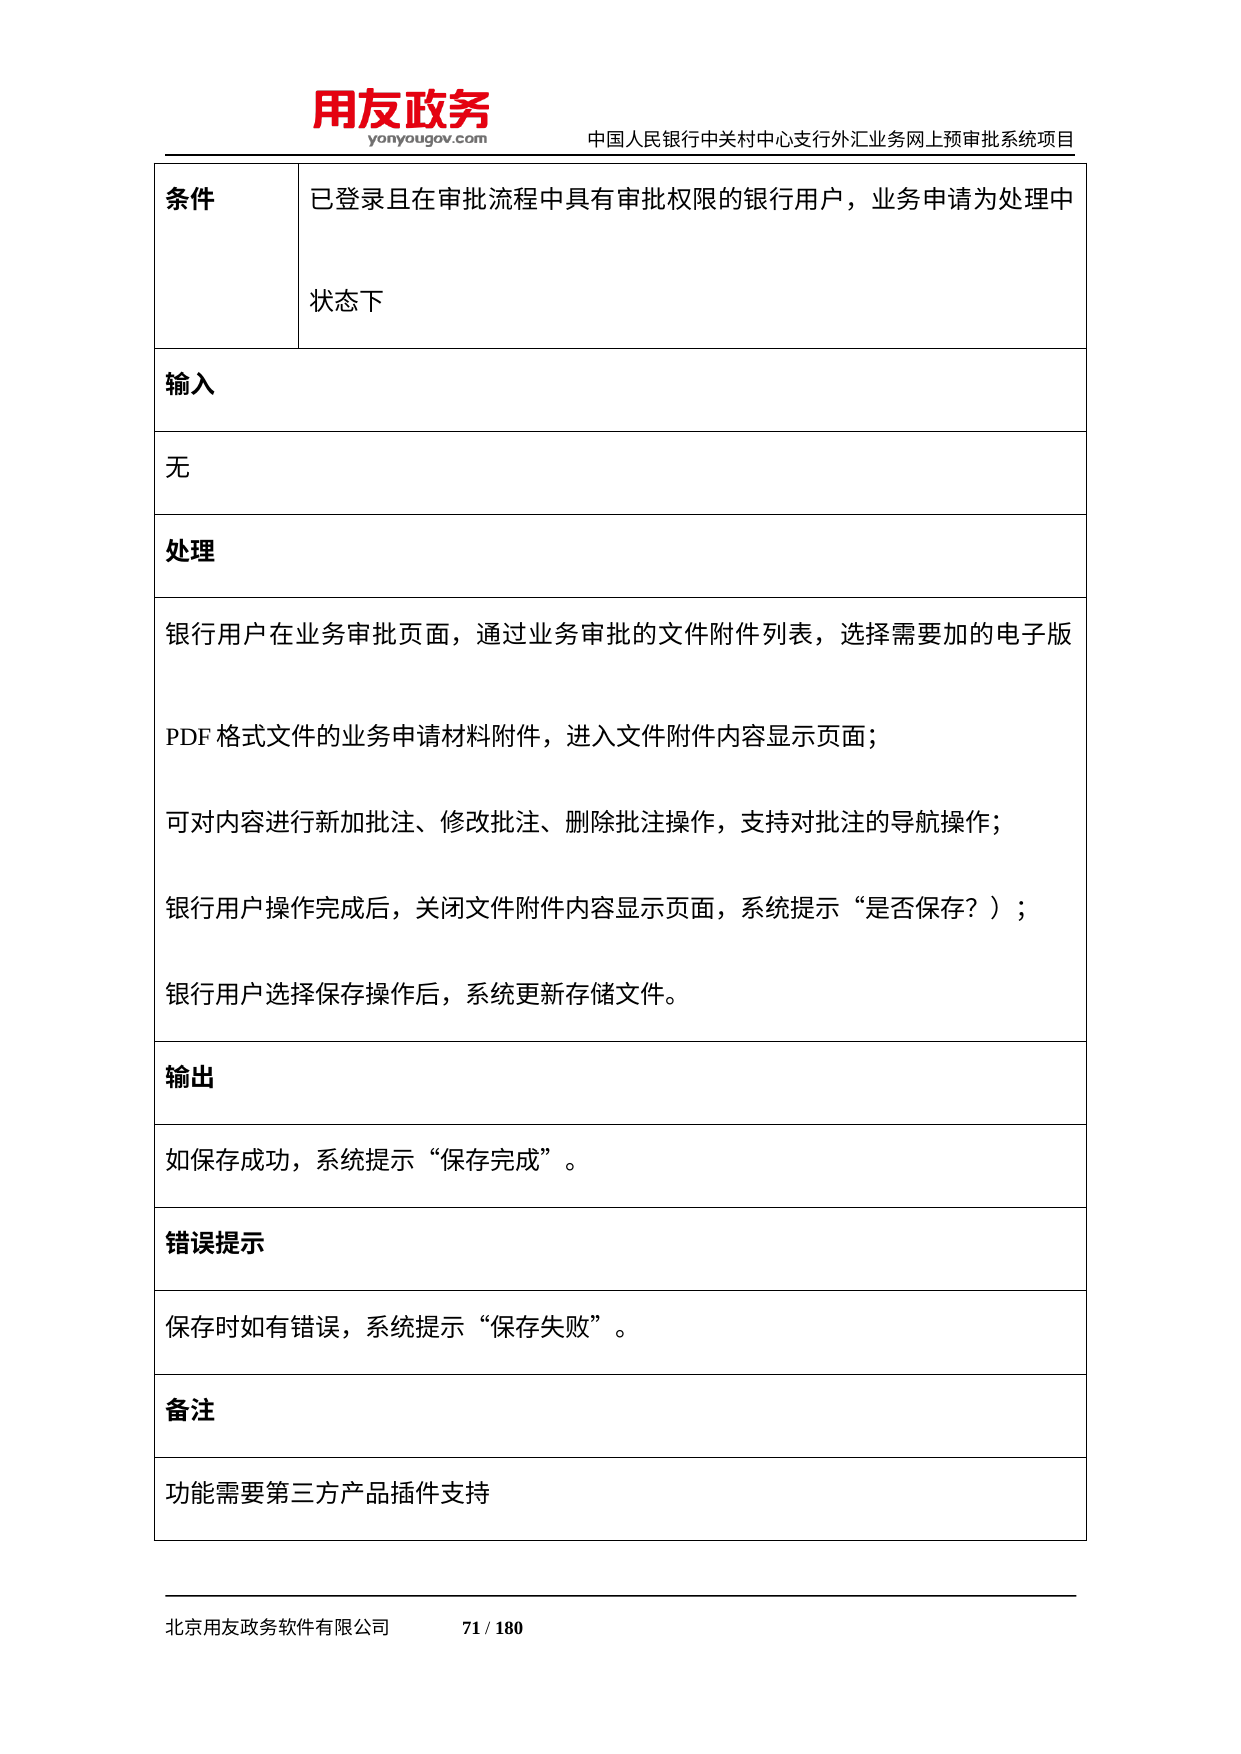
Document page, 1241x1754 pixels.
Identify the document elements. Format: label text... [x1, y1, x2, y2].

table_cell 已登录且在审批流程中具有审批权限的银行用户，业务申请为处理中状态下 [299, 164, 1086, 348]
picture [313, 88, 489, 147]
table_cell 输入 [155, 349, 1086, 431]
table_cell 无 [155, 432, 1086, 514]
table_cell 处理 [155, 515, 1086, 597]
table_cell 银行用户在业务审批页面，通过业务审批的文件附件列表，选择需要加的电子版PDF格式文件的业务申请材料附件，进入文件附件内容显示页面； 可对内容进行新加批注、修改批注、删除批注操作，支持对批注的导航操作； 银行用户操作完成后，关闭文件附件内容显示页面，系统提示“是否保存？）； 银行用户选择保存操作后，系统更新存储文件。 [155, 598, 1086, 1041]
table_cell 输出 [155, 1042, 1086, 1124]
table_cell 错误提示 [155, 1208, 1086, 1290]
table_cell 保存时如有错误，系统提示“保存失败”。 [155, 1291, 1086, 1373]
table_cell 条件 [155, 164, 298, 348]
table_cell 功能需要第三方产品插件支持 [155, 1458, 1086, 1540]
table_cell 如保存成功，系统提示“保存完成”。 [155, 1125, 1086, 1207]
table_cell 备注 [155, 1375, 1086, 1457]
